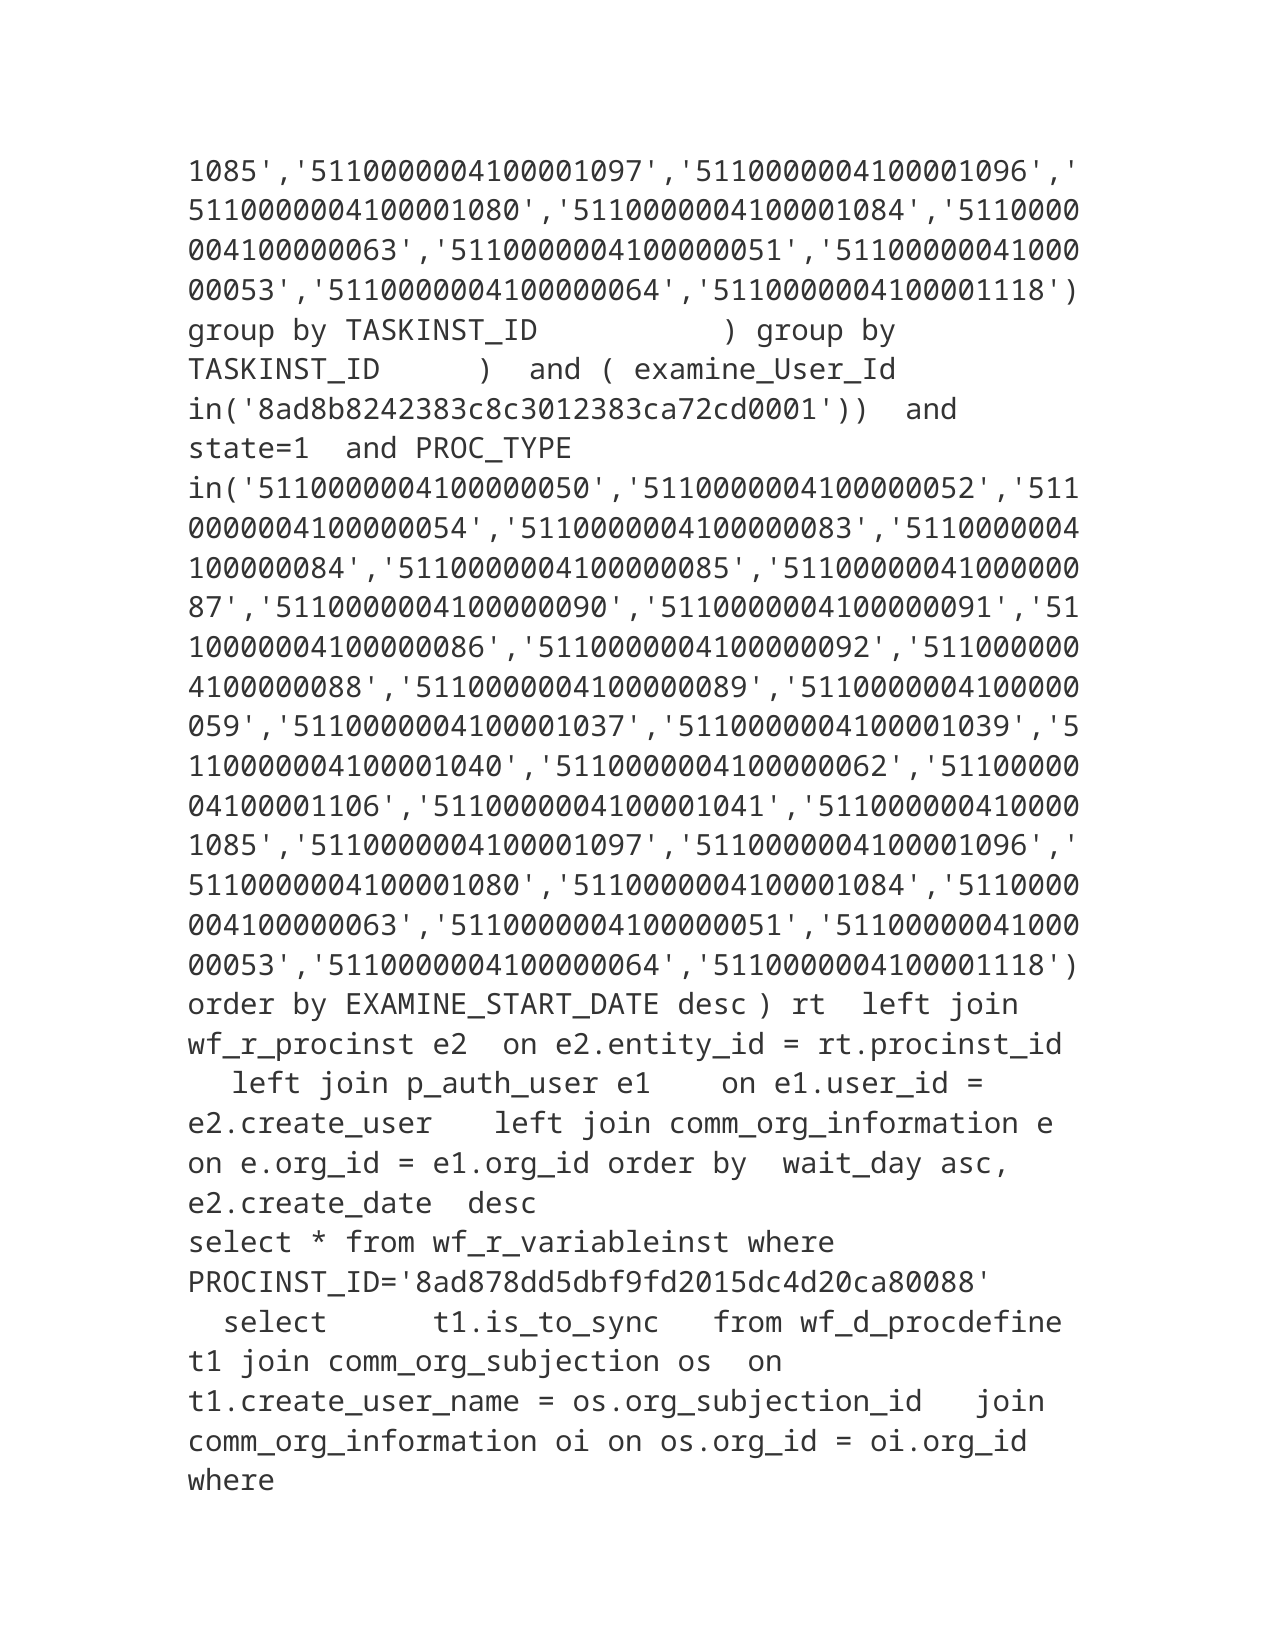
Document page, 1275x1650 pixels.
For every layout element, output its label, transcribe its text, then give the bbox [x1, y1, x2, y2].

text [187, 1301, 1087, 1499]
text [187, 150, 1087, 1222]
text select * from wf_r_variableinst where PROCINST_ID='8ad878dd5dbf9fd2015dc4d20ca80088' [187, 1222, 1087, 1301]
